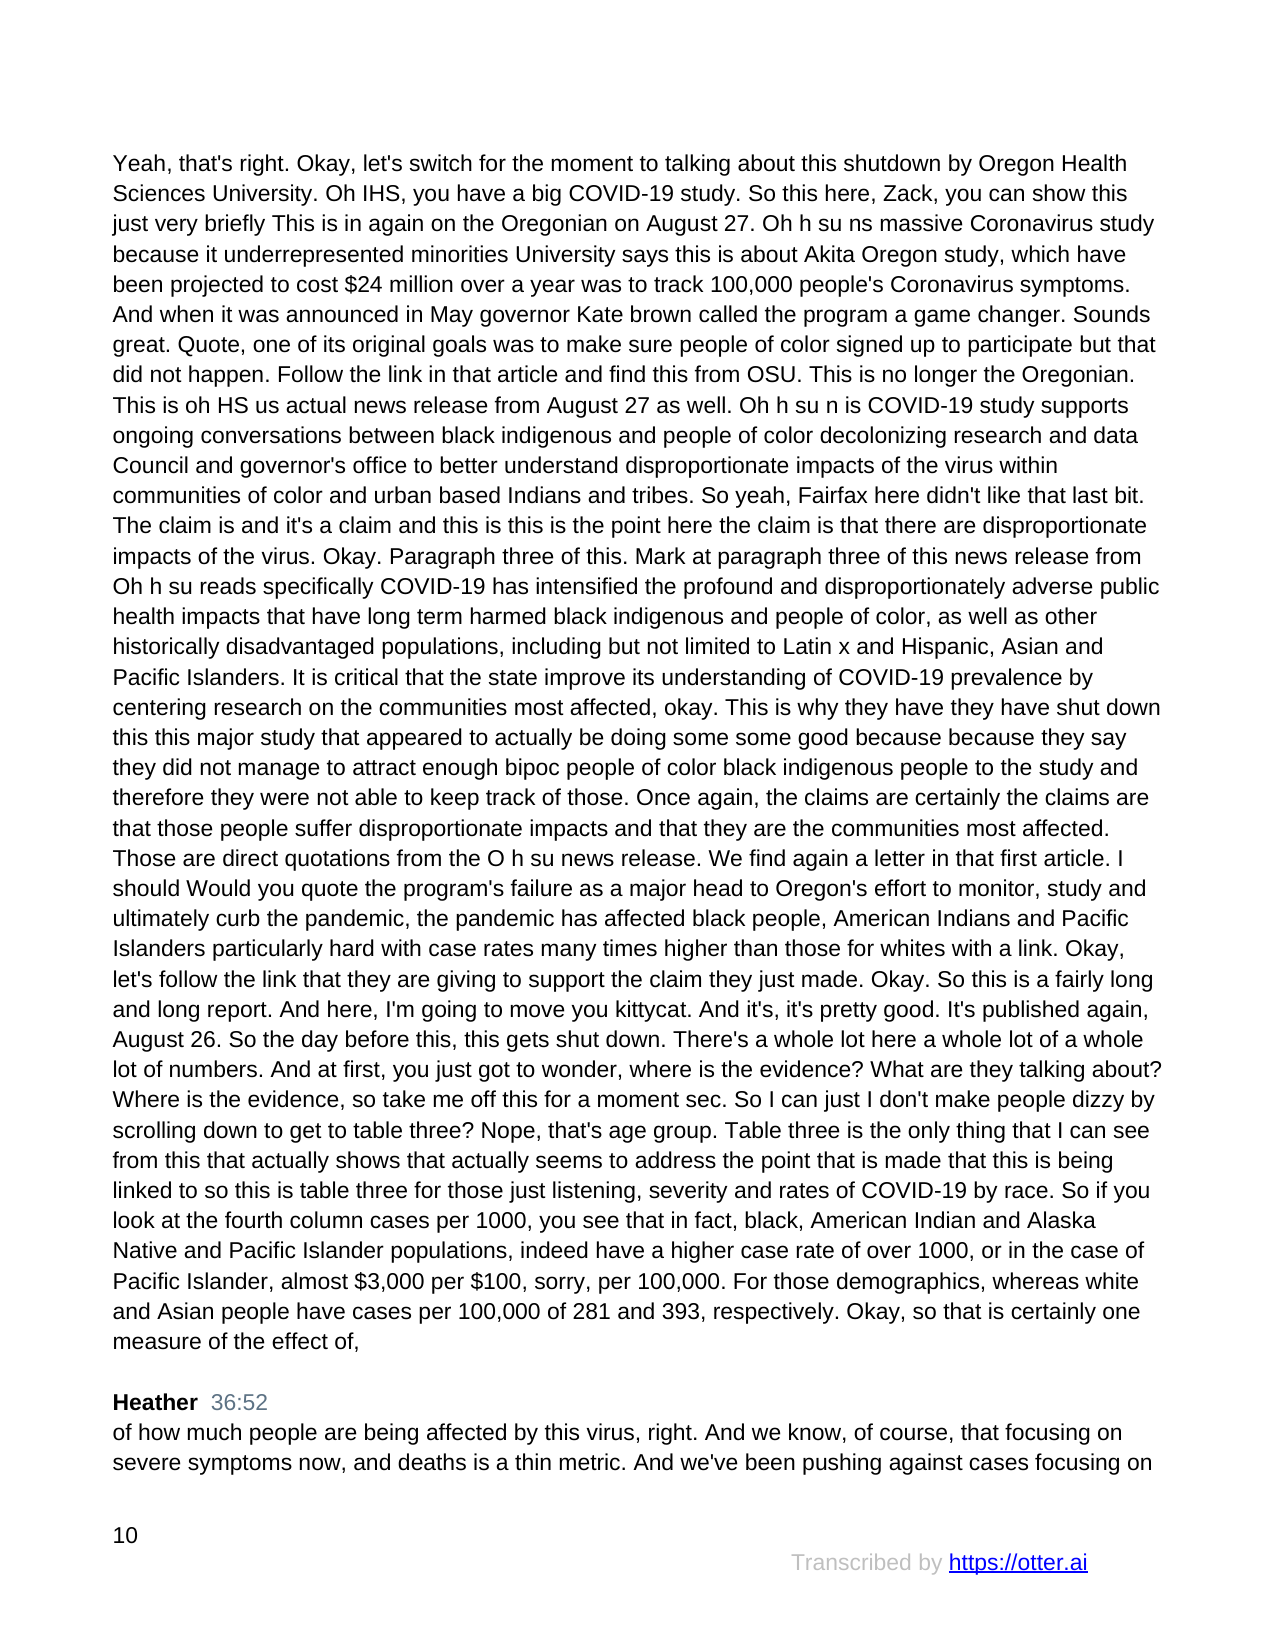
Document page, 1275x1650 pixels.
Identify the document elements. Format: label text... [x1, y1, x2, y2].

text Heather 36:52 [112, 1388, 1162, 1415]
text Yeah, that's right. Okay, let's switch for the moment to talking about this shutdown by Oregon Health Sciences University. Oh IHS, you have a big COVID-19 study. So this here, Zack, you can show this just very briefly This is in again on the Oregonian on August 27. Oh h su ns massive Coronavirus study because it underrepresented minorities University says this is about Akita Oregon study, which have been projected to cost $24 million over a year was to track 100,000 people's Coronavirus symptoms. And when it was announced in May governor Kate brown called the program a game changer. Sounds great. Quote, one of its original goals was to make sure people of color signed up to participate but that did not happen. Follow the link in that article and find this from OSU. This is no longer the Oregonian. This is oh HS us actual news release from August 27 as well. Oh h su n is COVID-19 study supports ongoing conversations between black indigenous and people of color decolonizing research and data Council and governor's office to better understand disproportionate impacts of the virus within communities of color and urban based Indians and tribes. So yeah, Fairfax here didn't like that last bit. The claim is and it's a claim and this is this is the point here the claim is that there are disproportionate impacts of the virus. Okay. Paragraph three of this. Mark at paragraph three of this news release from Oh h su reads specifically COVID-19 has intensified the profound and disproportionately adverse public health impacts that have long term harmed black indigenous and people of color, as well as other historically disadvantaged populations, including but not limited to Latin x and Hispanic, Asian and Pacific Islanders. It is critical that the state improve its understanding of COVID-19 prevalence by centering research on the communities most affected, okay. This is why they have they have shut down this this major study that appeared to actually be doing some some good because because they say they did not manage to attract enough bipoc people of color black indigenous people to the study and therefore they were not able to keep track of those. Once again, the claims are certainly the claims are that those people suffer disproportionate impacts and that they are the communities most affected. Those are direct quotations from the O h su news release. We find again a letter in that first article. I should Would you quote the program's failure as a major head to Oregon's effort to monitor, study and ultimately curb the pandemic, the pandemic has affected black people, American Indians and Pacific Islanders particularly hard with case rates many times higher than those for whites with a link. Okay, let's follow the link that they are giving to support the claim they just made. Okay. So this is a fairly long and long report. And here, I'm going to move you kittycat. And it's, it's pretty good. It's published again, August 26. So the day before this, this gets shut down. There's a whole lot here a whole lot of a whole lot of numbers. And at first, you just got to wonder, where is the evidence? What are they talking about? Where is the evidence, so take me off this for a moment sec. So I can just I don't make people dizzy by scrolling down to get to table three? Nope, that's age group. Table three is the only thing that I can see from this that actually shows that actually seems to address the point that is made that this is being linked to so this is table three for those just listening, severity and rates of COVID-19 by race. So if you look at the fourth column cases per 1000, you see that in fact, black, American Indian and Alaska Native and Pacific Islander populations, indeed have a higher case rate of over 1000, or in the case of Pacific Islander, almost $3,000 per $100, sorry, per 100,000. For those demographics, whereas white and Asian people have cases per 100,000 of 281 and 393, respectively. Okay, so that is certainly one measure of the effect of, [112, 150, 1162, 1354]
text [112, 1419, 1162, 1475]
